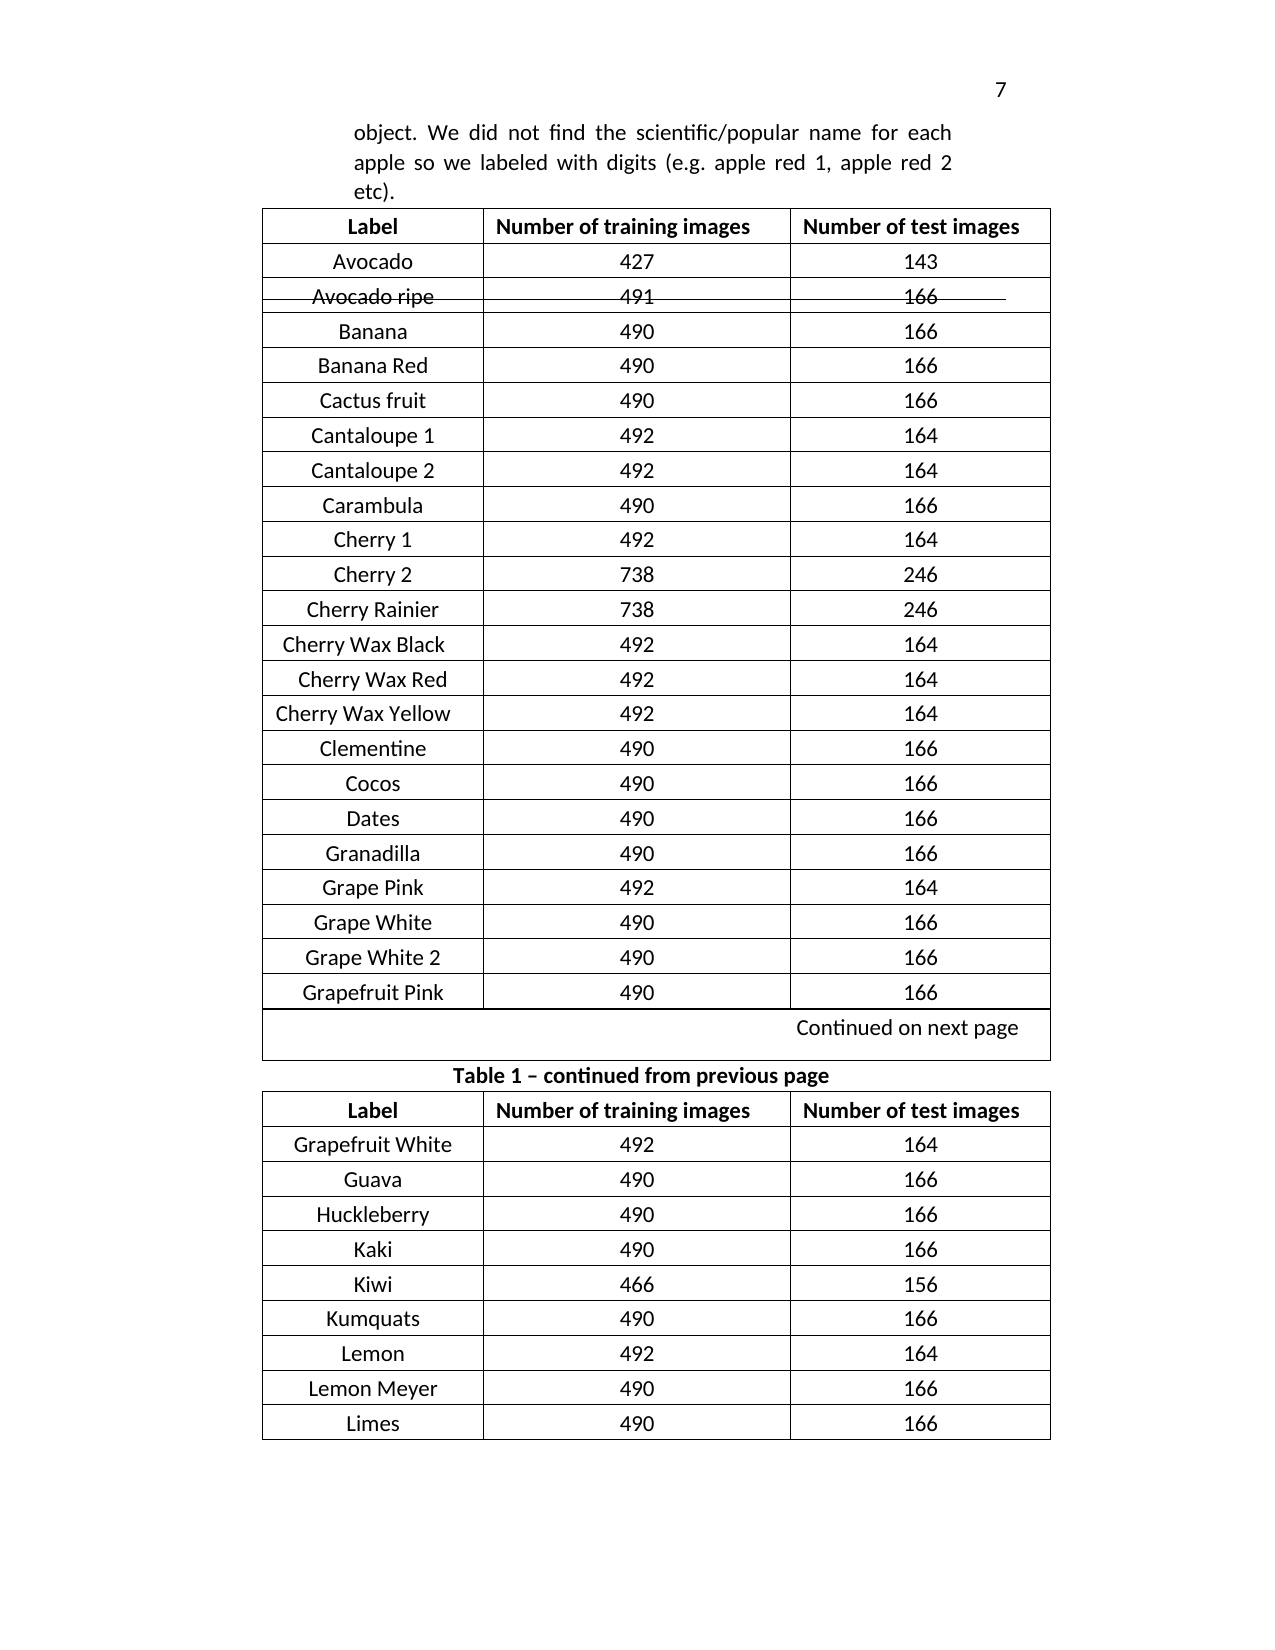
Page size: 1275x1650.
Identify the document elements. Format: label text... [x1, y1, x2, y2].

table_cell Kiwi [263, 1266, 483, 1300]
table_cell Lemon Meyer [263, 1371, 483, 1404]
table_header Label [263, 209, 483, 242]
table_cell 166 [791, 348, 1050, 382]
table_cell Cherry Wax Red [263, 661, 483, 695]
table_cell Grape White 2 [263, 939, 483, 973]
table_cell Grape Pink [263, 870, 483, 903]
table_cell 164 [791, 696, 1050, 729]
table_cell 166 [791, 1231, 1050, 1265]
table_cell Banana Red [263, 348, 483, 382]
table_cell 490 [484, 800, 790, 834]
table_cell Grapefruit Pink [263, 974, 483, 1008]
table_cell 246 [791, 557, 1050, 590]
table_cell Cherry 2 [263, 557, 483, 590]
table_cell 490 [484, 1301, 790, 1335]
table_cell Guava [263, 1162, 483, 1196]
table_cell [263, 1010, 483, 1060]
table_cell 490 [484, 348, 790, 382]
table_cell 490 [484, 765, 790, 799]
table_cell Dates [263, 800, 483, 834]
table_cell Cherry Wax Black [263, 626, 483, 660]
table_cell 490 [484, 905, 790, 938]
table_cell 164 [791, 1336, 1050, 1369]
table_cell 166 [791, 278, 1050, 312]
table_cell Limes [263, 1405, 483, 1439]
table_cell 166 [791, 1301, 1050, 1335]
table_cell 492 [484, 522, 790, 556]
table_cell 164 [791, 452, 1050, 486]
table_cell 166 [791, 383, 1050, 416]
table_cell 490 [484, 1162, 790, 1196]
table_cell Kumquats [263, 1301, 483, 1335]
table_cell 490 [484, 313, 790, 347]
table_cell Lemon [263, 1336, 483, 1369]
table_cell 466 [484, 1266, 790, 1300]
table_cell 738 [484, 591, 790, 625]
table_cell 490 [484, 731, 790, 764]
table_cell 490 [484, 1405, 790, 1439]
table_cell 166 [791, 800, 1050, 834]
table_cell 492 [484, 870, 790, 903]
table_cell 491 [484, 278, 790, 312]
table_cell Cantaloupe 2 [263, 452, 483, 486]
table_cell 490 [484, 1197, 790, 1230]
table_cell 492 [484, 626, 790, 660]
table_cell Banana [263, 313, 483, 347]
table_cell 166 [791, 1197, 1050, 1230]
table_cell 156 [791, 1266, 1050, 1300]
table_cell 490 [484, 1231, 790, 1265]
table_cell 166 [791, 1371, 1050, 1404]
table_cell Clementine [263, 731, 483, 764]
table_cell [483, 1010, 790, 1060]
table_cell Carambula [263, 487, 483, 521]
table_cell 490 [484, 835, 790, 869]
table_cell 164 [791, 1127, 1050, 1161]
table_cell Cocos [263, 765, 483, 799]
table_cell 490 [484, 1371, 790, 1404]
table_cell 492 [484, 452, 790, 486]
table_cell 490 [484, 487, 790, 521]
table_cell 166 [791, 731, 1050, 764]
table_cell 164 [791, 870, 1050, 903]
table_cell 164 [791, 418, 1050, 451]
table_cell Grape White [263, 905, 483, 938]
table_cell 490 [484, 383, 790, 416]
table_cell 166 [791, 905, 1050, 938]
table_cell 492 [484, 696, 790, 729]
table_cell Cherry Wax Yellow [263, 696, 483, 729]
table_cell 164 [791, 522, 1050, 556]
table_cell 166 [791, 1162, 1050, 1196]
table_cell 492 [484, 1127, 790, 1161]
table_cell 492 [484, 1336, 790, 1369]
table_cell Huckleberry [263, 1197, 483, 1230]
table_cell Cherry 1 [263, 522, 483, 556]
table_cell 166 [791, 487, 1050, 521]
table_cell Grapefruit White [263, 1127, 483, 1161]
table_cell 164 [791, 626, 1050, 660]
table_header Number of test images [791, 1092, 1050, 1126]
table_cell 738 [484, 557, 790, 590]
table_cell Cactus fruit [263, 383, 483, 416]
table_header Number of training images [484, 209, 790, 242]
table_cell 246 [791, 591, 1050, 625]
table_cell 143 [791, 244, 1050, 277]
table_header Label [263, 1092, 483, 1126]
table_cell Avocado [263, 244, 483, 277]
table_cell 164 [791, 661, 1050, 695]
table_cell 166 [791, 835, 1050, 869]
table_cell 166 [791, 974, 1050, 1008]
table_cell Avocado ripe [263, 278, 483, 312]
table_cell 166 [791, 1405, 1050, 1439]
table_cell Granadilla [263, 835, 483, 869]
table_cell 490 [484, 974, 790, 1008]
table_cell 492 [484, 661, 790, 695]
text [353, 118, 953, 206]
table_cell 492 [484, 418, 790, 451]
table_cell 166 [791, 939, 1050, 973]
subtitle Table 1 – continued from previous page [453, 1061, 1006, 1089]
table_cell 490 [484, 939, 790, 973]
table_cell 166 [791, 313, 1050, 347]
table_cell 427 [484, 244, 790, 277]
table_header Number of training images [484, 1092, 790, 1126]
table_cell Kaki [263, 1231, 483, 1265]
table_cell Cantaloupe 1 [263, 418, 483, 451]
table_header Number of test images [791, 209, 1050, 242]
table_cell Continued on next page [790, 1010, 1050, 1060]
table_cell 166 [791, 765, 1050, 799]
table_cell Cherry Rainier [263, 591, 483, 625]
